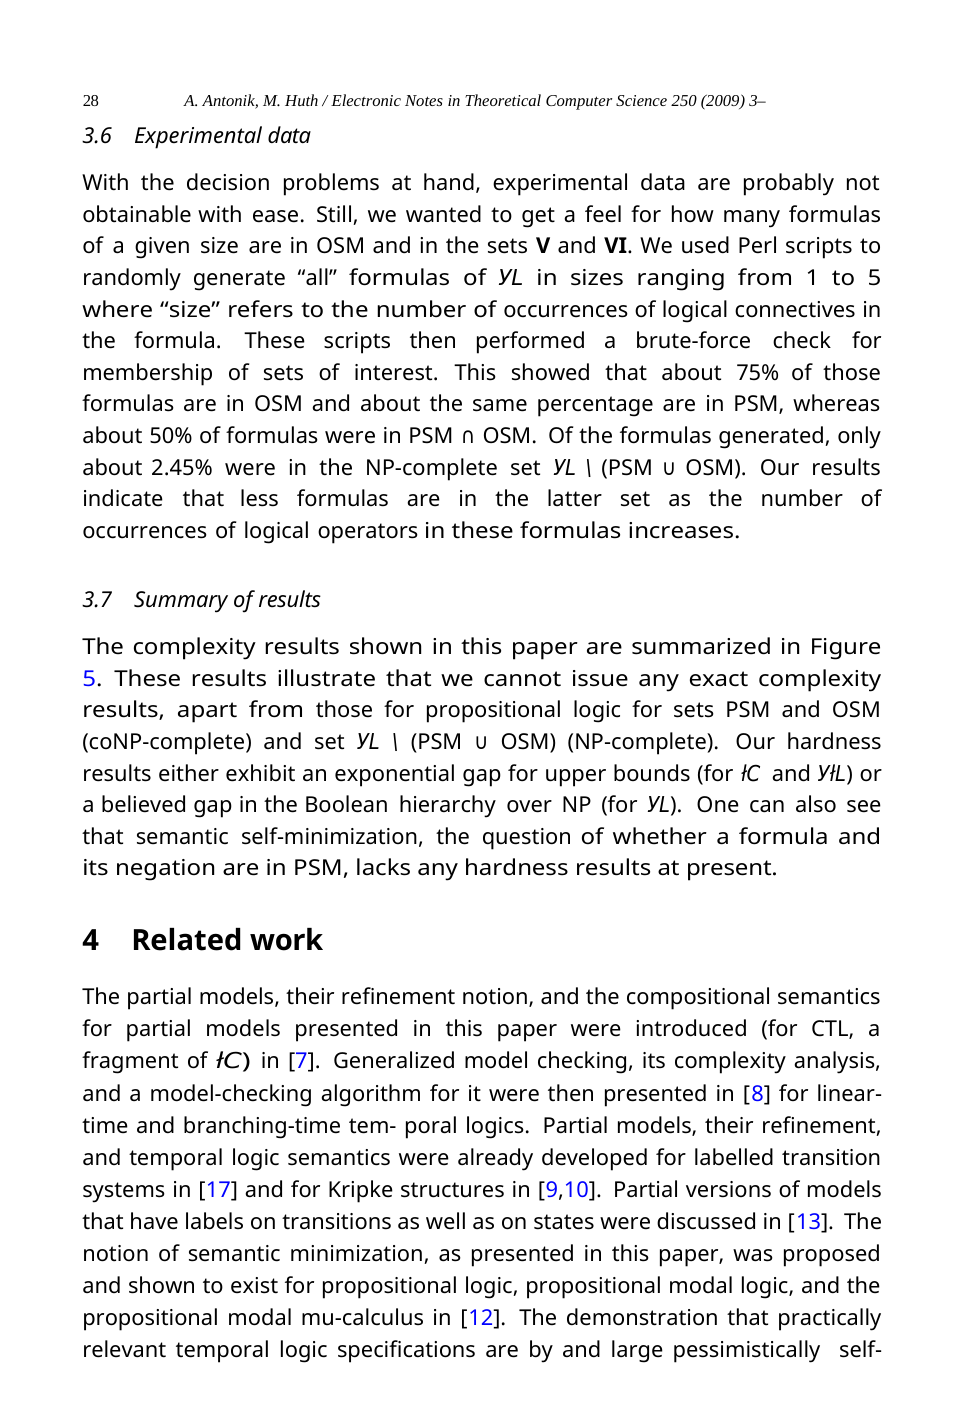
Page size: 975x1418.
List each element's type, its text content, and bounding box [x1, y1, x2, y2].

subtitle Related work [82, 919, 910, 959]
list Experimental data [82, 120, 910, 150]
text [82, 981, 882, 1364]
text With the decision problems at hand, experimental data are probably not obtainable with ease. Still, we wanted to get a feel for how many formulas of a given size are in OSM and in the sets V and VI. We used Perl scripts to randomly generate “all” formulas of УL in sizes ranging from 1 to 5 where “size” refers to the number of occurrences of logical connectives in the formula. These scripts then performed a brute-force check for membership of sets of interest. This showed that about 75% of those formulas are in OSM and about the same percentage are in PSM, whereas about 50% of formulas were in PSM ∩ OSM. Of the formulas generated, only about 2.45% were in the NP-complete set УL \ (PSM ∪ OSM). Our results indicate that less formulas are in the latter set as the number of occurrences of logical operators in these formulas increases. [82, 167, 881, 544]
list Summary of results [82, 584, 910, 614]
text The complexity results shown in this paper are summarized in Figure 5. These results illustrate that we cannot issue any exact complexity results, apart from those for propositional logic for sets PSM and OSM (coNP-complete) and set УL \ (PSM ∪ OSM) (NP-complete). Our hardness results either exhibit an exponential gap for upper bounds (for łC and УłL) or a believed gap in the Boolean hierarchy over NP (for УL). One can also see that semantic self-minimization, the question of whether a formula and its negation are in PSM, lacks any hardness results at present. [82, 631, 882, 882]
